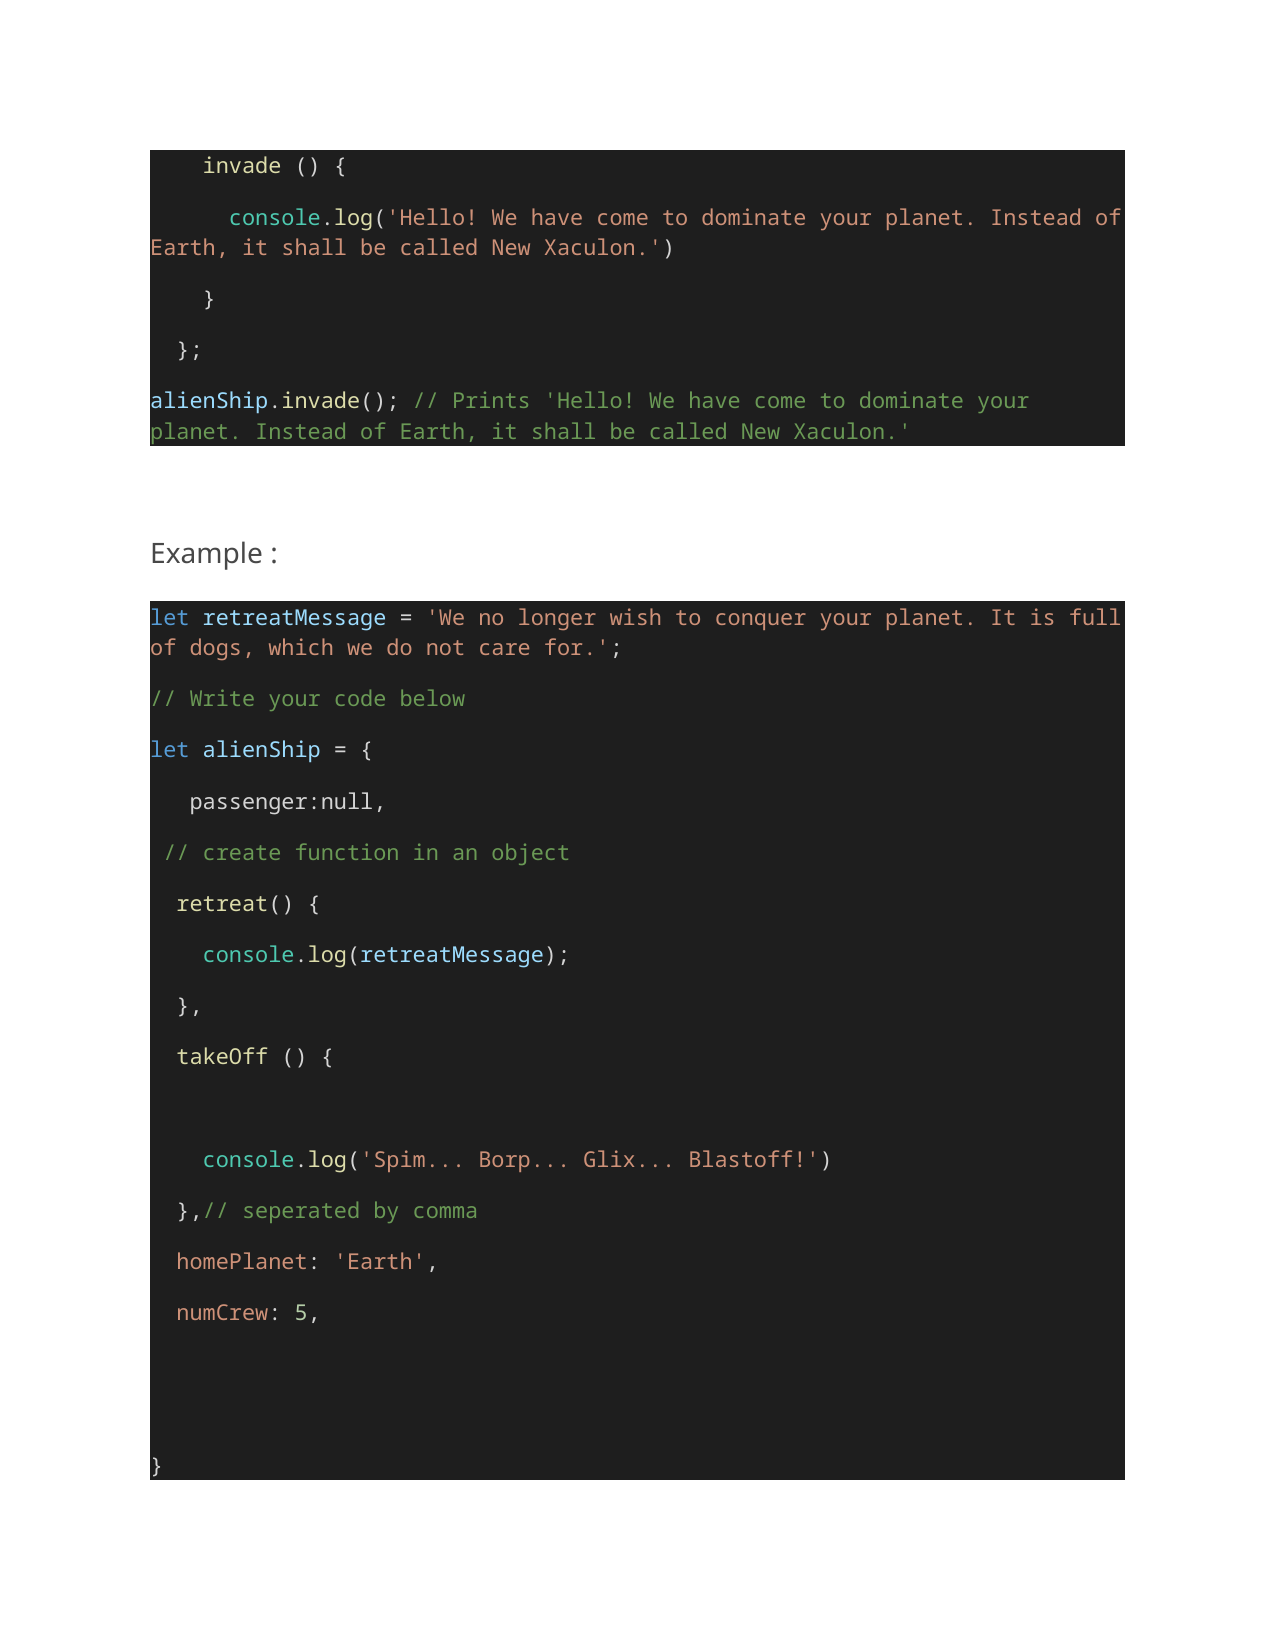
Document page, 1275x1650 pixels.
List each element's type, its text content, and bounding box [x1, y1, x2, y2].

text passenger:null, [150, 785, 1125, 815]
text alienShip.invade(); // Prints 'Hello! We have come to dominate your planet. Instead of Earth, it shall be called New Xaculon.' [150, 385, 1125, 446]
text Example : [150, 534, 1125, 572]
text // create function in an object [150, 836, 1125, 867]
text let alienShip = { [150, 734, 1125, 764]
text } [150, 1450, 1125, 1480]
text let retreatMessage = 'We no longer wish to conquer your planet. It is full of dogs, which we do not care for.'; [150, 601, 1125, 662]
text retreat() { [150, 887, 1125, 918]
text }; [150, 334, 1125, 364]
text } [150, 283, 1125, 313]
text invade () { [150, 150, 1125, 180]
text },// seperated by comma [150, 1194, 1125, 1224]
text takeOff () { [150, 1041, 1125, 1071]
text numCrew: 5, [150, 1297, 1125, 1327]
text }, [150, 990, 1125, 1020]
text homePlanet: 'Earth', [150, 1245, 1125, 1276]
text console.log('Hello! We have come to dominate your planet. Instead of Earth, it shall be called New Xaculon.') [150, 201, 1125, 262]
text console.log(retreatMessage); [150, 938, 1125, 969]
text // Write your code below [150, 683, 1125, 713]
text console.log('Spim... Borp... Glix... Blastoff!') [150, 1143, 1125, 1173]
